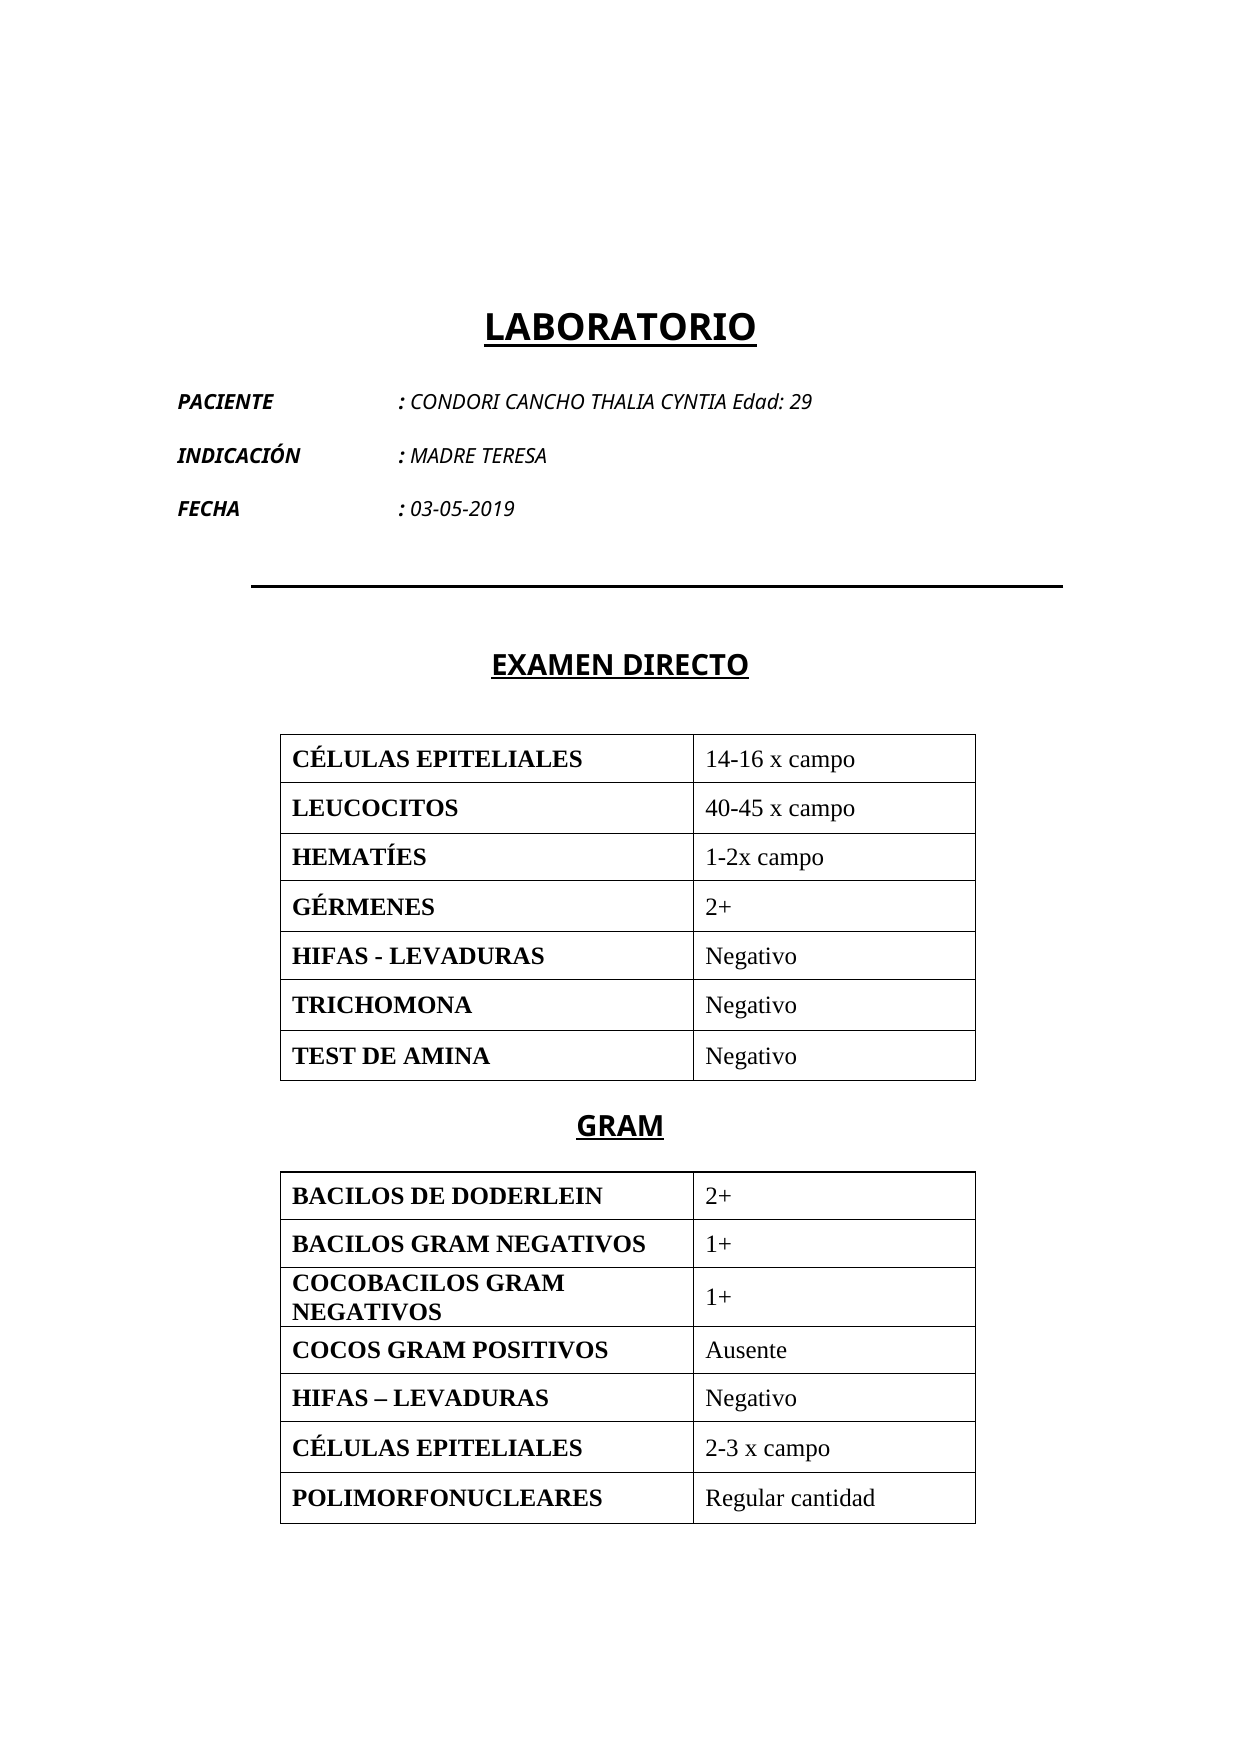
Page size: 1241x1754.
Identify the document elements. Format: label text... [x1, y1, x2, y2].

table_cell Negativo [694, 1031, 975, 1080]
table_cell HIFAS - LEVADURAS [281, 932, 693, 979]
text FECHA : 03-05-2019 [177, 494, 1063, 523]
table_cell Ausente [694, 1327, 975, 1373]
table_cell COCOS GRAM POSITIVOS [281, 1327, 693, 1373]
table_cell POLIMORFONUCLEARES [281, 1473, 693, 1523]
table_header 2+ [694, 1173, 975, 1219]
table_cell 1+ [694, 1220, 975, 1267]
table_header 14-16 x campo [694, 735, 975, 782]
table_cell 1+ [694, 1268, 975, 1326]
table_cell TRICHOMONA [281, 980, 693, 1029]
table_cell GÉRMENES [281, 881, 693, 931]
text INDICACIÓN : MADRE TERESA [177, 441, 1063, 469]
table_cell BACILOS GRAM NEGATIVOS [281, 1220, 693, 1267]
table_cell COCOBACILOS GRAM NEGATIVOS [281, 1268, 693, 1326]
table_cell HEMATÍES [281, 834, 693, 880]
table_cell 2-3 x campo [694, 1422, 975, 1472]
table_cell HIFAS – LEVADURAS [281, 1374, 693, 1421]
table_header BACILOS DE DODERLEIN [281, 1173, 693, 1219]
text EXAMEN DIRECTO [177, 644, 1063, 683]
table_cell TEST DE AMINA [281, 1031, 693, 1080]
text GRAM [177, 1105, 1063, 1144]
table_cell Negativo [694, 932, 975, 979]
table_cell Negativo [694, 980, 975, 1029]
text LABORATORIO [177, 301, 1063, 352]
table_cell Negativo [694, 1374, 975, 1421]
table_cell CÉLULAS EPITELIALES [281, 1422, 693, 1472]
table_cell LEUCOCITOS [281, 783, 693, 832]
table_cell 2+ [694, 881, 975, 931]
table_cell Regular cantidad [694, 1473, 975, 1523]
table_cell 1-2x campo [694, 834, 975, 880]
text PACIENTE : CONDORI CANCHO THALIA CYNTIA Edad: 29 [177, 387, 1063, 416]
table_cell 40-45 x campo [694, 783, 975, 832]
table_header CÉLULAS EPITELIALES [281, 735, 693, 782]
